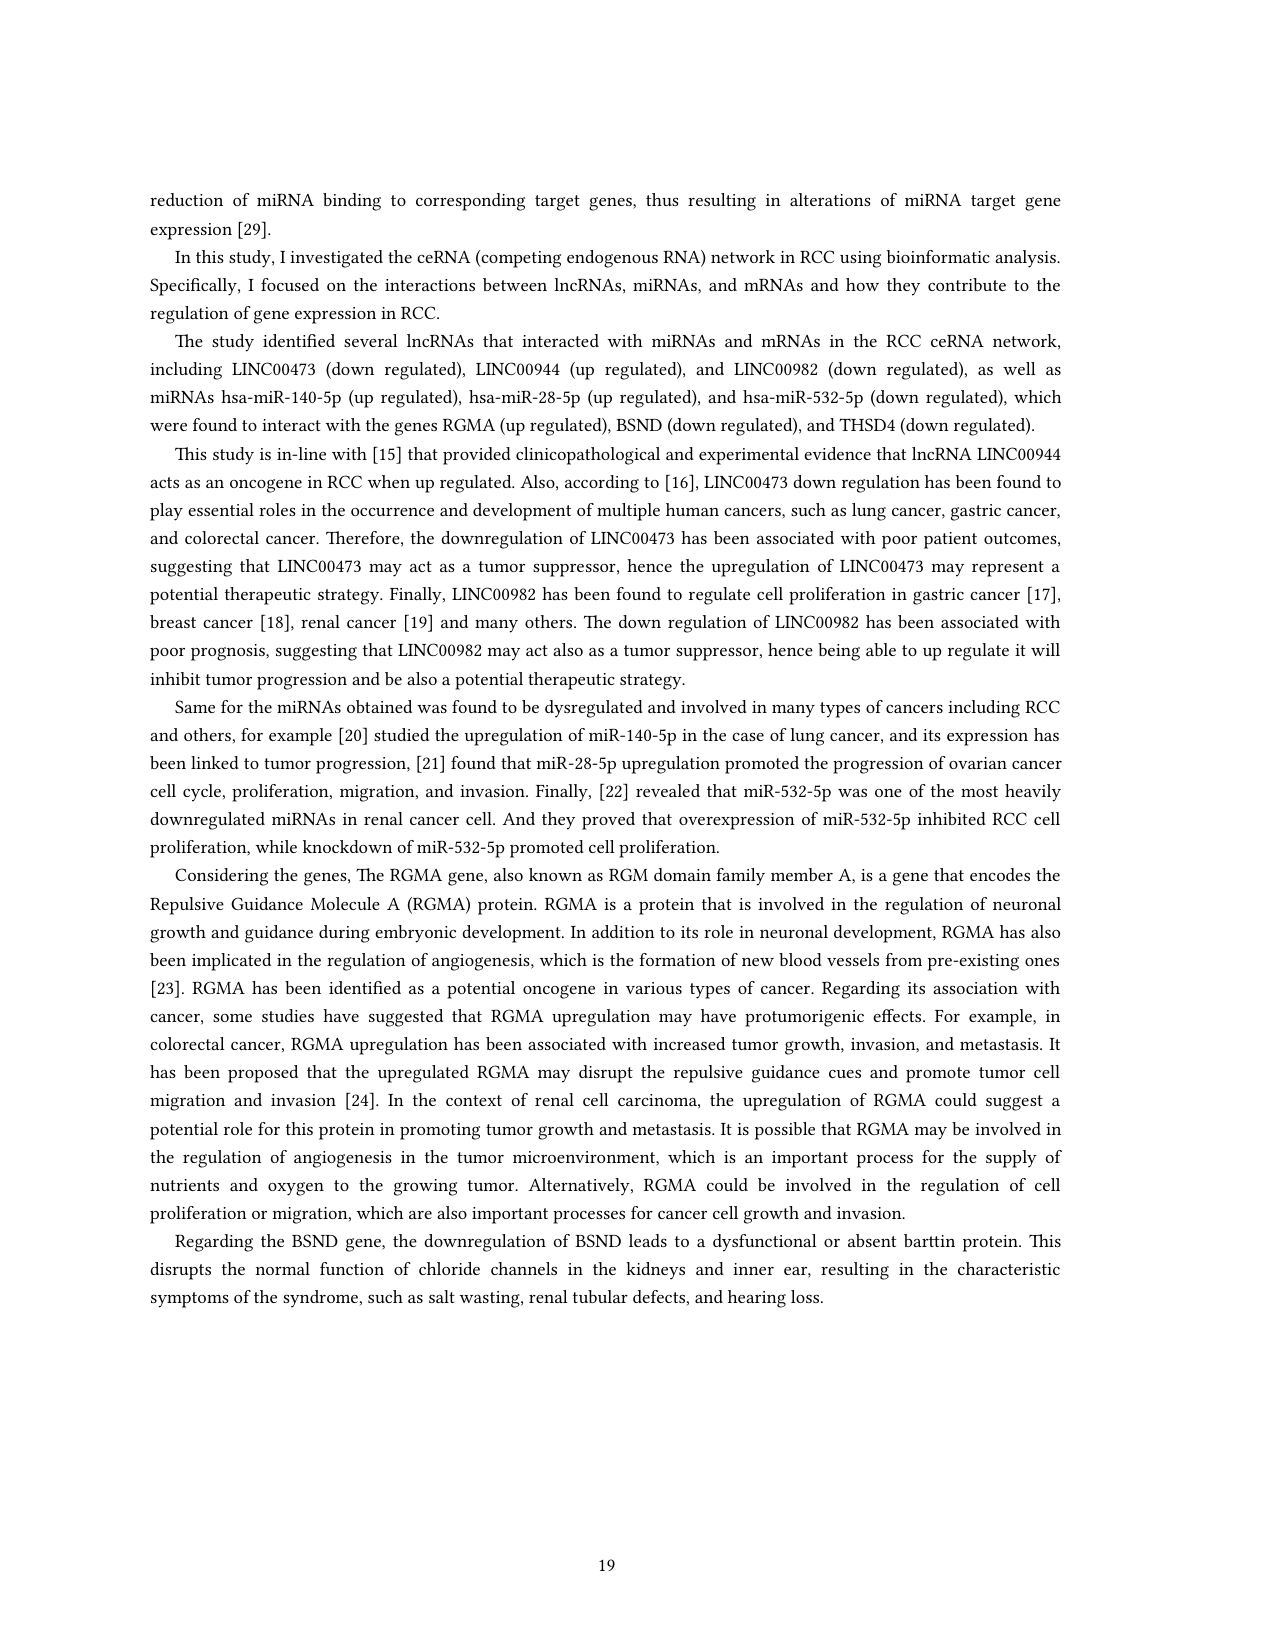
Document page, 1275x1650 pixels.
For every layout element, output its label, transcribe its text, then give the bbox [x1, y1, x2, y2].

text Considering the genes, The RGMA gene, also known as RGM domain family member A, is a gene that encodes the Repulsive Guidance Molecule A (RGMA) protein. RGMA is a protein that is involved in the regulation of neuronal growth and guidance during embryonic development. In addition to its role in neuronal development, RGMA has also been implicated in the regulation of angiogenesis, which is the formation of new blood vessels from pre-existing ones [23]. RGMA has been identified as a potential oncogene in various types of cancer. Regarding its association with cancer, some studies have suggested that RGMA upregulation may have protumorigenic effects. For example, in colorectal cancer, RGMA upregulation has been associated with increased tumor growth, invasion, and metastasis. It has been proposed that the upregulated RGMA may disrupt the repulsive guidance cues and promote tumor cell migration and invasion [24]. In the context of renal cell carcinoma, the upregulation of RGMA could suggest a potential role for this protein in promoting tumor growth and metastasis. It is possible that RGMA may be involved in the regulation of angiogenesis in the tumor microenvironment, which is an important process for the supply of nutrients and oxygen to the growing tumor. Alternatively, RGMA could be involved in the regulation of cell proliferation or migration, which are also important processes for cancer cell growth and invasion. [150, 858, 1062, 1224]
text In this study, I investigated the ceRNA (competing endogenous RNA) network in RCC using bioinformatic analysis. Specifically, I focused on the interactions between lncRNAs, miRNAs, and mRNAs and how they contribute to the regulation of gene expression in RCC. [150, 239, 1062, 324]
text Regarding the BSND gene, the downregulation of BSND leads to a dysfunctional or absent barttin protein. This disrupts the normal function of chloride channels in the kidneys and inner ear, resulting in the characteristic symptoms of the syndrome, such as salt wasting, renal tubular defects, and hearing loss. [150, 1224, 1062, 1308]
text This study is in-line with [15] that provided clinicopathological and experimental evidence that lncRNA LINC00944 acts as an oncogene in RCC when up regulated. Also, according to [16], LINC00473 down regulation has been found to play essential roles in the occurrence and development of multiple human cancers, such as lung cancer, gastric cancer, and colorectal cancer. Therefore, the downregulation of LINC00473 has been associated with poor patient outcomes, suggesting that LINC00473 may act as a tumor suppressor, hence the upregulation of LINC00473 may represent a potential therapeutic strategy. Finally, LINC00982 has been found to regulate cell proliferation in gastric cancer [17], breast cancer [18], renal cancer [19] and many others. The down regulation of LINC00982 has been associated with poor prognosis, suggesting that LINC00982 may act also as a tumor suppressor, hence being able to up regulate it will inhibit tumor progression and be also a potential therapeutic strategy. [150, 436, 1062, 689]
text Same for the miRNAs obtained was found to be dysregulated and involved in many types of cancers including RCC and others, for example [20] studied the upregulation of miR-140-5p in the case of lung cancer, and its expression has been linked to tumor progression, [21] found that miR-28-5p upregulation promoted the progression of ovarian cancer cell cycle, proliferation, migration, and invasion. Finally, [22] revealed that miR-532-5p was one of the most heavily downregulated miRNAs in renal cancer cell. And they proved that overexpression of miR-532-5p inhibited RCC cell proliferation, while knockdown of miR-532-5p promoted cell proliferation. [150, 689, 1062, 858]
text The study identified several lncRNAs that interacted with miRNAs and mRNAs in the RCC ceRNA network, including LINC00473 (down regulated), LINC00944 (up regulated), and LINC00982 (down regulated), as well as miRNAs hsa-miR-140-5p (up regulated), hsa-miR-28-5p (up regulated), and hsa-miR-532-5p (down regulated), which were found to interact with the genes RGMA (up regulated), BSND (down regulated), and THSD4 (down regulated). [150, 324, 1062, 436]
